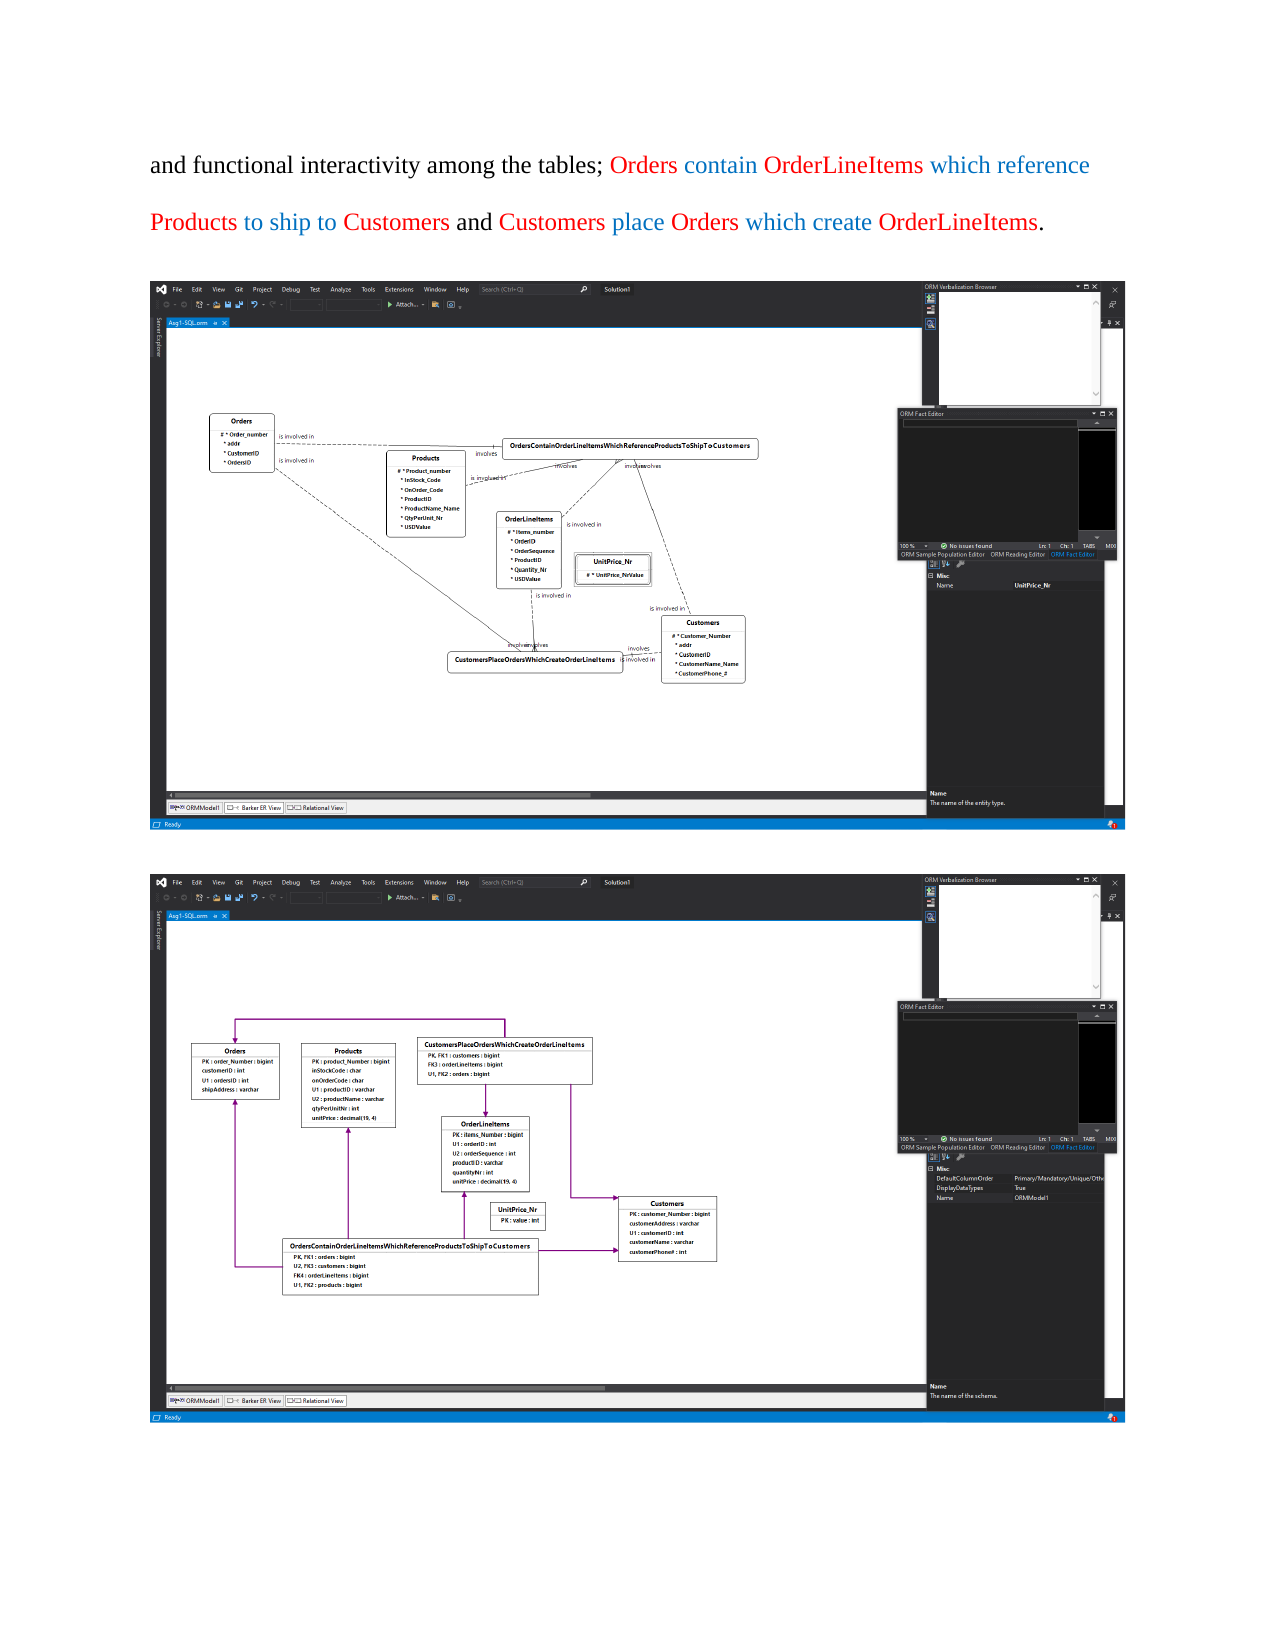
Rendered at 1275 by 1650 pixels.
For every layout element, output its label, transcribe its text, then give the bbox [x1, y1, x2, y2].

picture [150, 874, 1125, 1423]
picture [150, 281, 1125, 830]
